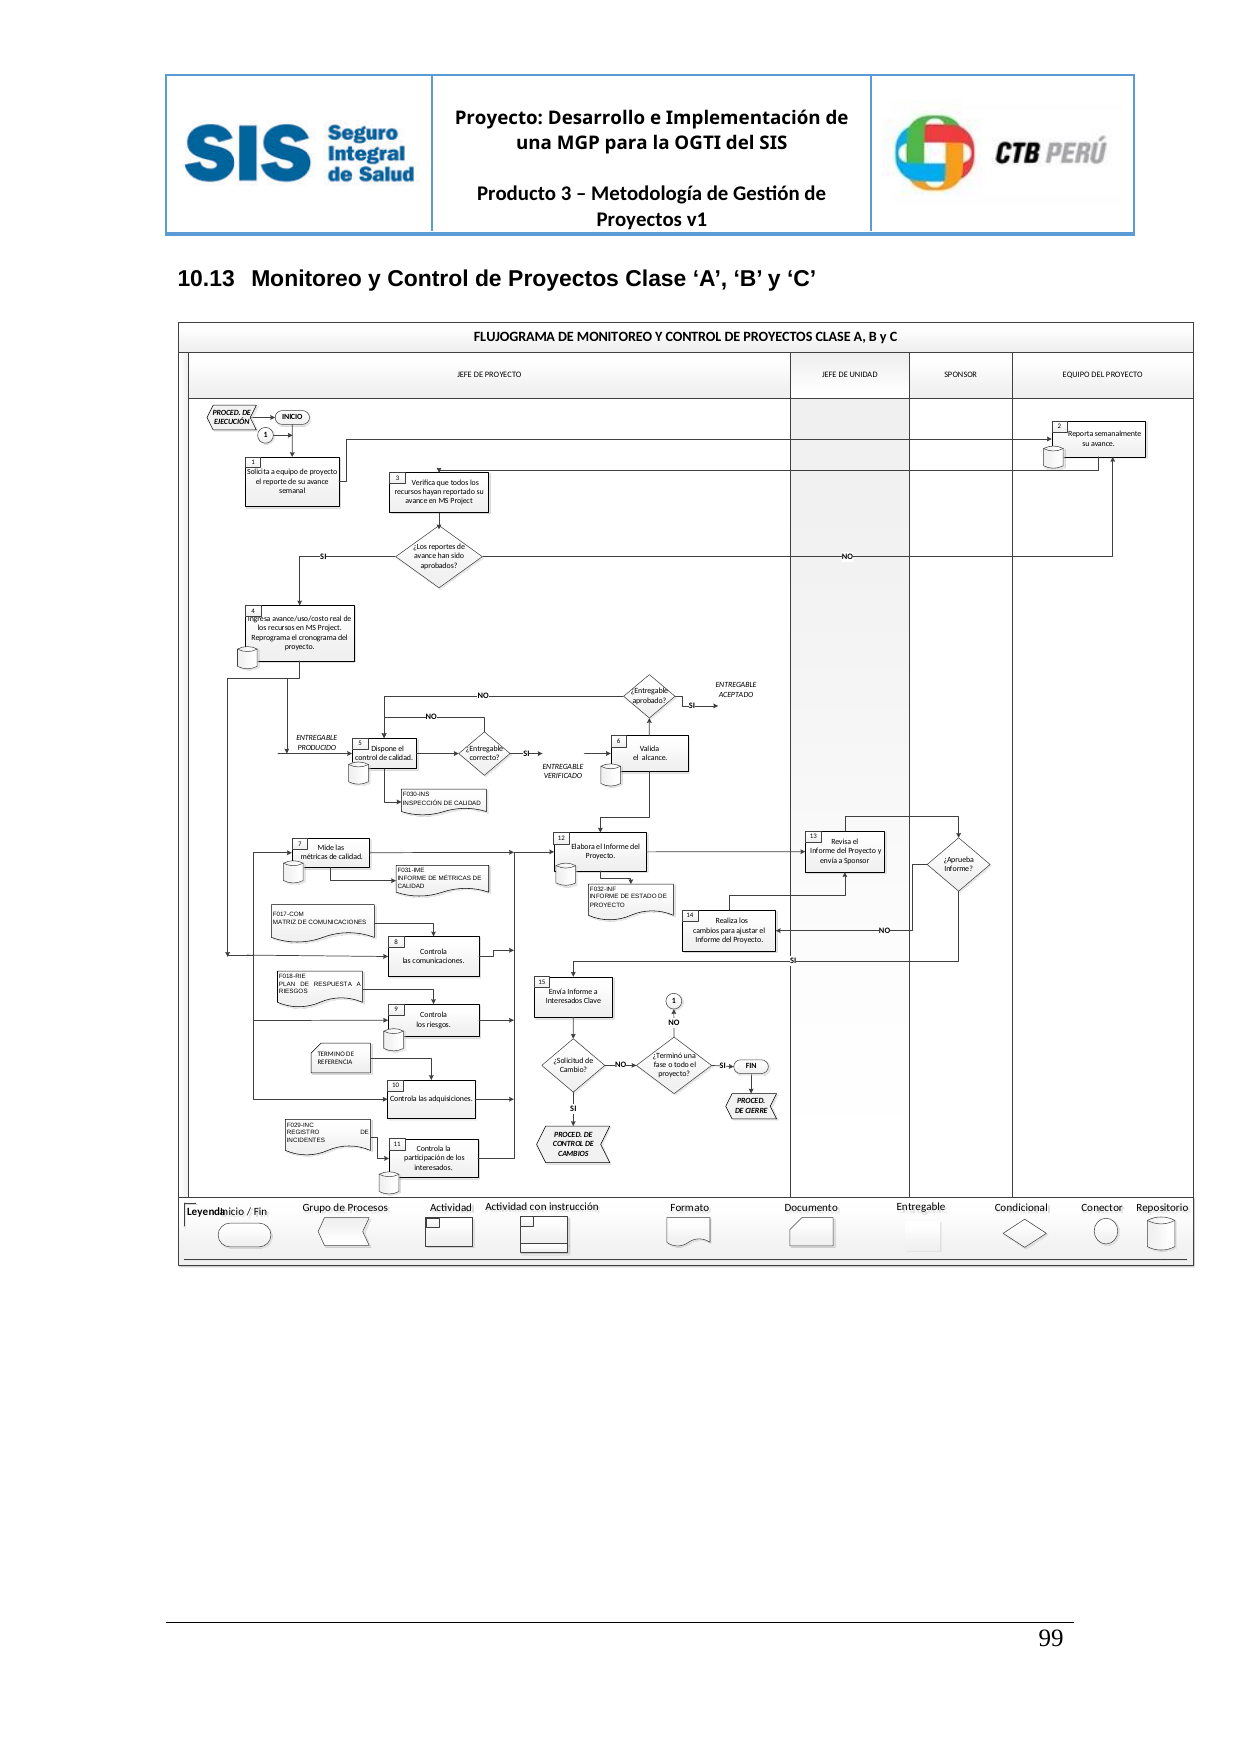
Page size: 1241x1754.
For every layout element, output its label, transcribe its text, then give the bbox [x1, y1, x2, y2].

subtitle Monitoreo y Control de Proyectos Clase ‘A’, ‘B’ y ‘C’ [177, 265, 1063, 291]
picture [177, 112, 421, 195]
picture [882, 100, 1129, 207]
